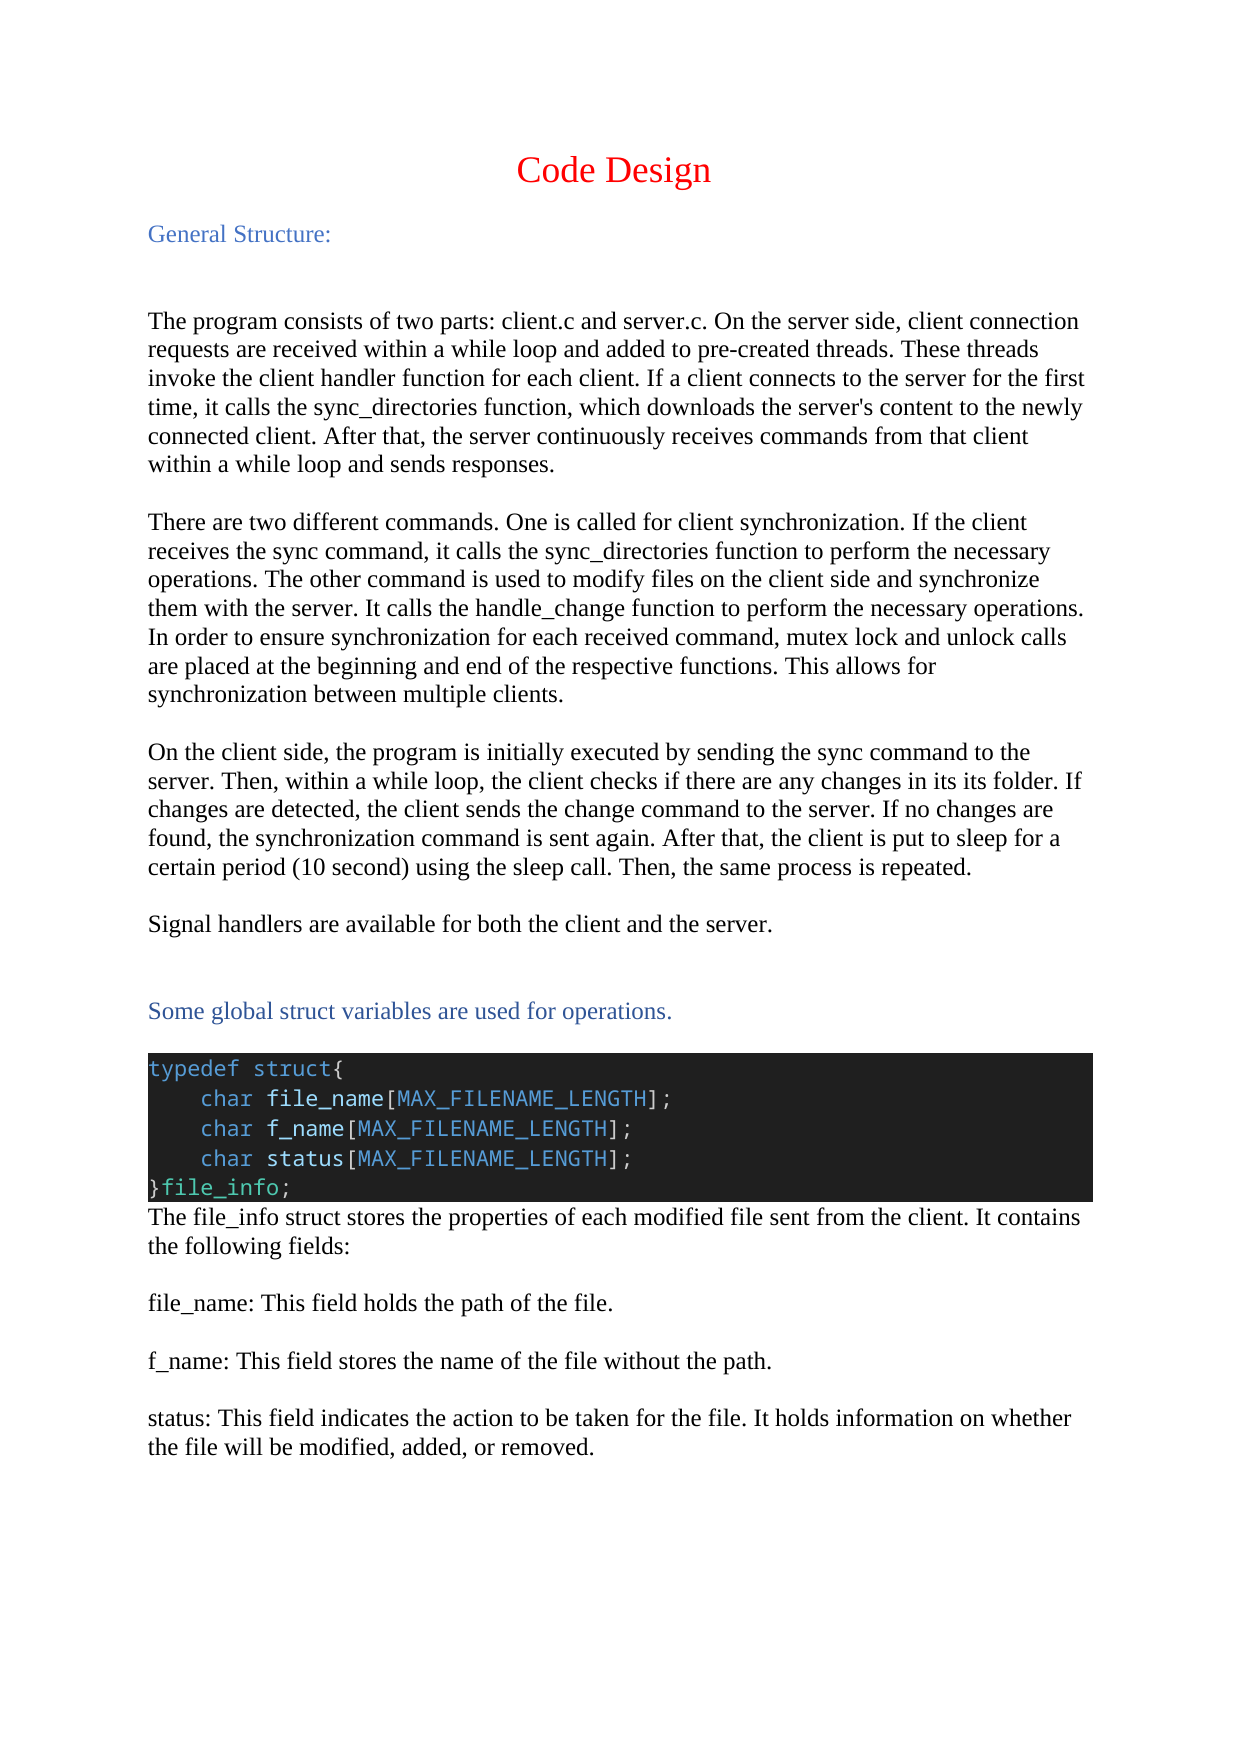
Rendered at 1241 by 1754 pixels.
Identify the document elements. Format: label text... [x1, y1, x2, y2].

text There are two different commands. One is called for client synchronization. If the client receives the sync command, it calls the sync_directories function to perform the necessary operations. The other command is used to modify files on the client side and synchronize them with the server. It calls the handle_change function to perform the necessary operations. In order to ensure synchronization for each received command, mutex lock and unlock calls are placed at the beginning and end of the respective functions. This allows for synchronization between multiple clients. [148, 507, 1093, 708]
text Code Design [369, 148, 1093, 191]
text f_name: This field stores the name of the file without the path. [148, 1346, 1093, 1375]
text char status[MAX_FILENAME_LENGTH]; [148, 1143, 1093, 1172]
text char f_name[MAX_FILENAME_LENGTH]; [148, 1113, 1093, 1143]
text typedef struct{ [148, 1053, 1093, 1083]
text status: This field indicates the action to be taken for the file. It holds information on whether the file will be modified, added, or removed. [148, 1403, 1093, 1461]
text char file_name[MAX_FILENAME_LENGTH]; [148, 1083, 1093, 1113]
text Signal handlers are available for both the client and the server. [148, 909, 1093, 938]
text On the client side, the program is initially executed by sending the sync command to the server. Then, within a while loop, the client checks if there are any changes in its its folder. If changes are detected, the client sends the change command to the server. If no changes are found, the synchronization command is sent again. After that, the client is put to sleep for a certain period (10 second) using the sleep call. Then, the same process is repeated. [148, 737, 1093, 881]
text }file_info; [148, 1172, 1093, 1202]
text Some global struct variables are used for operations. [148, 996, 1093, 1024]
text The file_info struct stores the properties of each modified file sent from the client. It contains the following fields: [148, 1202, 1093, 1260]
text file_name: This field holds the path of the file. [148, 1288, 1093, 1317]
text General Structure: [148, 219, 1093, 248]
text The program consists of two parts: client.c and server.c. On the server side, client connection requests are received within a while loop and added to pre-created threads. These threads invoke the client handler function for each client. If a client connects to the server for the first time, it calls the sync_directories function, which downloads the server's content to the newly connected client. After that, the server continuously receives commands from that client within a while loop and sends responses. [148, 306, 1093, 478]
